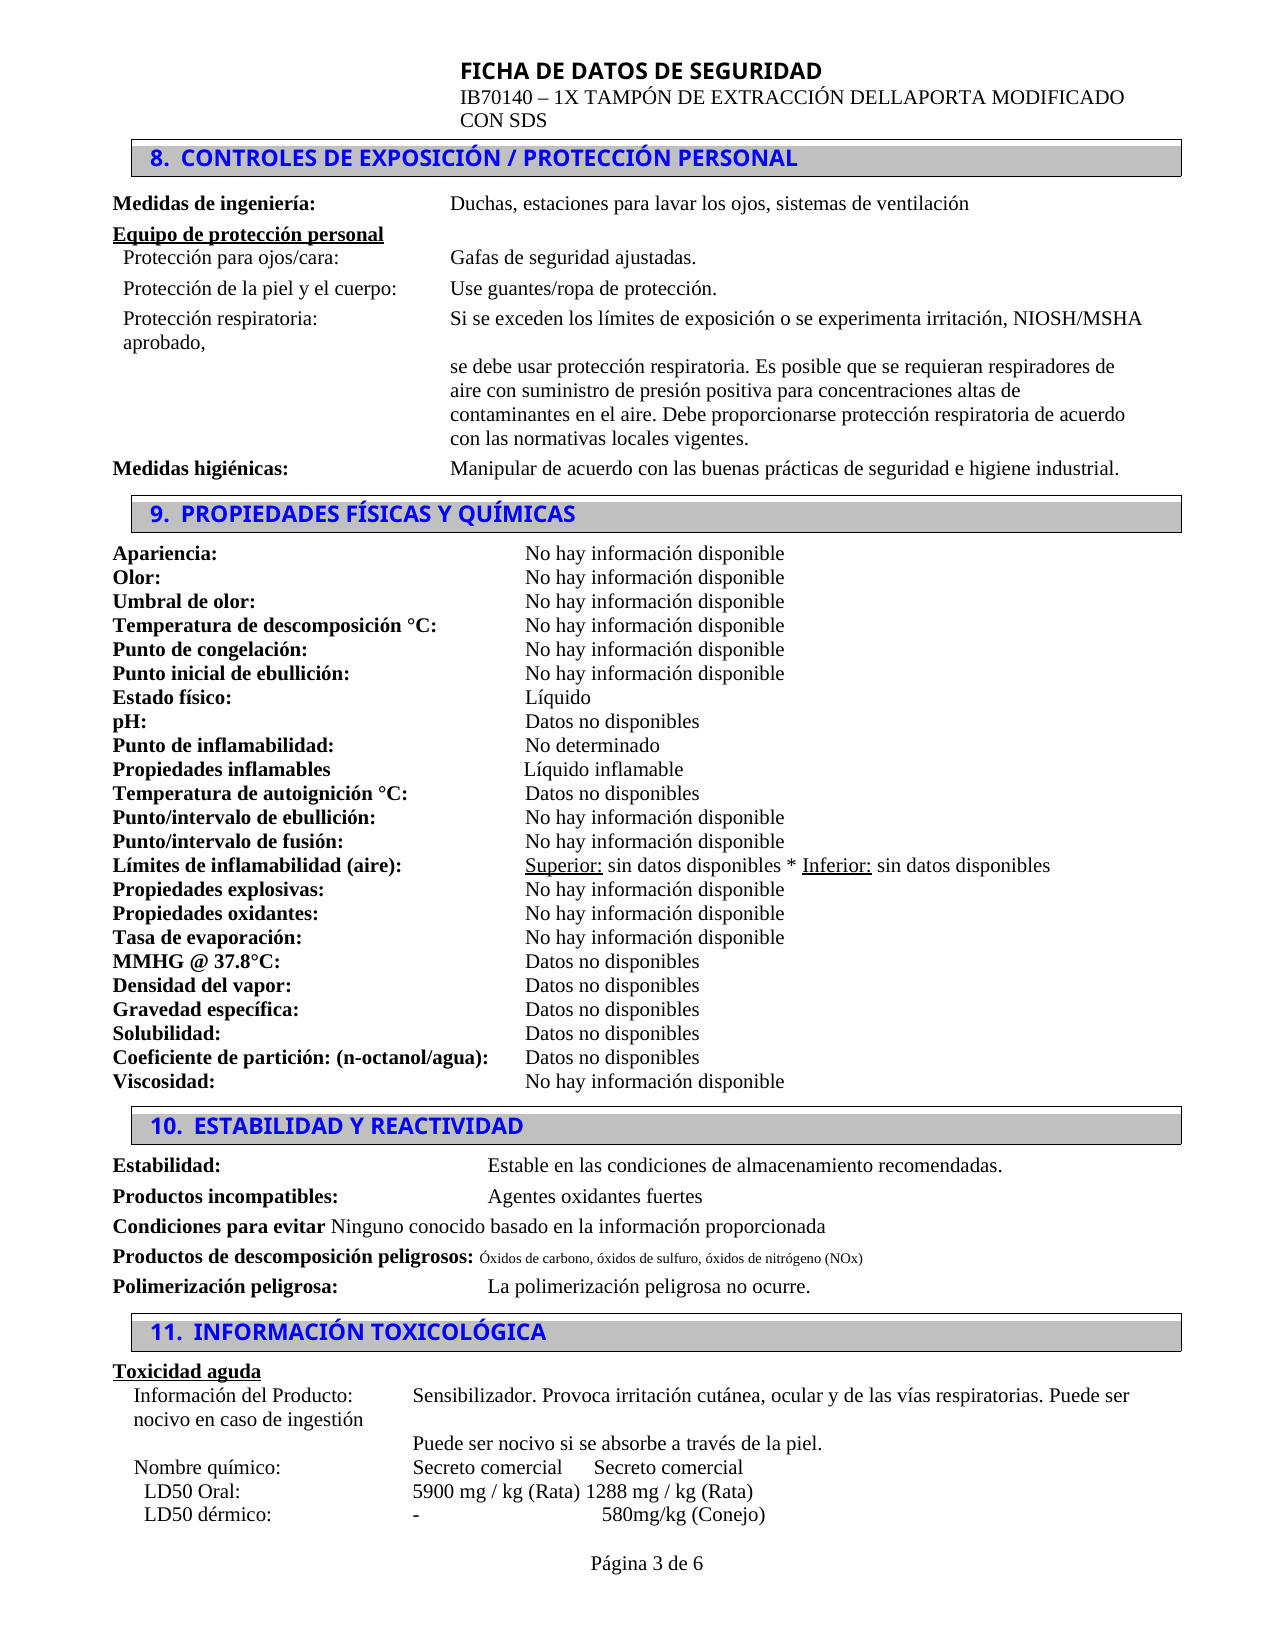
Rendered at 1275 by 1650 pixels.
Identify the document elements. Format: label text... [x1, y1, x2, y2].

text Límites de inflamabilidad (aire): Superior: sin datos disponibles * Inferior: sin datos disponibles [112, 853, 1175, 877]
text Gravedad específica: Datos no disponibles [112, 997, 1175, 1021]
text Apariencia: No hay información disponible [112, 541, 1175, 565]
subtitle Equipo de protección personal [112, 222, 1175, 246]
text Solubilidad: Datos no disponibles [112, 1021, 1175, 1045]
text Condiciones para evitar Ninguno conocido basado en la información proporcionada Productos de descomposición peligrosos: Óxidos de carbono, óxidos de sulfuro, óxidos de nitrógeno (NOx) Polimerización peligrosa: La polimerización peligrosa no ocurre. [112, 1214, 892, 1298]
text Propiedades inflamables Líquido inflamable [112, 757, 1175, 781]
text Información del Producto: Sensibilizador. Provoca irritación cutánea, ocular y de las vías respiratorias. Puede ser nocivo en caso de ingestión [133, 1383, 1175, 1431]
text Protección respiratoria: Si se exceden los límites de exposición o se experimenta irritación, NIOSH/MSHA aprobado, [123, 306, 1175, 354]
text Protección para ojos/cara: Gafas de seguridad ajustadas. [123, 246, 1175, 269]
text Estabilidad: Estable en las condiciones de almacenamiento recomendadas. [112, 1153, 1175, 1177]
text Punto/intervalo de fusión: No hay información disponible [112, 829, 1175, 853]
subtitle Toxicidad aguda [112, 1360, 1175, 1383]
text Punto inicial de ebullición: No hay información disponible [112, 661, 1175, 685]
text Temperatura de descomposición °C: No hay información disponible [112, 613, 1175, 637]
text MMHG @ 37.8°C: Datos no disponibles [112, 949, 1175, 973]
text Productos incompatibles: Agentes oxidantes fuertes [112, 1184, 1175, 1208]
text Olor: No hay información disponible [112, 565, 1175, 589]
text Nombre químico: Secreto comercial Secreto comercial [133, 1455, 1175, 1479]
text Propiedades explosivas: No hay información disponible [112, 877, 1175, 901]
text Temperatura de autoignición °C: Datos no disponibles [112, 781, 1175, 805]
text Estado físico: Líquido [112, 685, 1175, 709]
text Coeficiente de partición: (n-octanol/agua): Datos no disponibles [112, 1045, 1175, 1069]
text Protección de la piel y el cuerpo: Use guantes/ropa de protección. [123, 276, 1175, 300]
text Medidas higiénicas: Manipular de acuerdo con las buenas prácticas de seguridad e higiene industrial. [112, 456, 1175, 480]
text LD50 Oral: 5900 mg / kg (Rata) 1288 mg / kg (Rata) [144, 1479, 1175, 1503]
text Viscosidad: No hay información disponible [112, 1069, 1175, 1093]
text Puede ser nocivo si se absorbe a través de la piel. [412, 1431, 1175, 1455]
text Propiedades oxidantes: No hay información disponible [112, 901, 1175, 925]
text Punto de congelación: No hay información disponible [112, 637, 1175, 661]
text Medidas de ingeniería: Duchas, estaciones para lavar los ojos, sistemas de ventilación [112, 191, 1175, 215]
text pH: Datos no disponibles [112, 709, 1175, 733]
text Densidad del vapor: Datos no disponibles [112, 973, 1175, 997]
text Punto de inflamabilidad: No determinado [112, 733, 1175, 757]
text LD50 dérmico: - 580mg/kg (Conejo) [144, 1503, 1175, 1526]
text Punto/intervalo de ebullición: No hay información disponible [112, 805, 1175, 829]
text se debe usar protección respiratoria. Es posible que se requieran respiradores de aire con suministro de presión positiva para concentraciones altas de contaminantes en el aire. Debe proporcionarse protección respiratoria de acuerdo con las normativas locales vigentes. [450, 354, 1141, 450]
text Tasa de evaporación: No hay información disponible [112, 925, 1175, 949]
text Umbral de olor: No hay información disponible [112, 589, 1175, 613]
